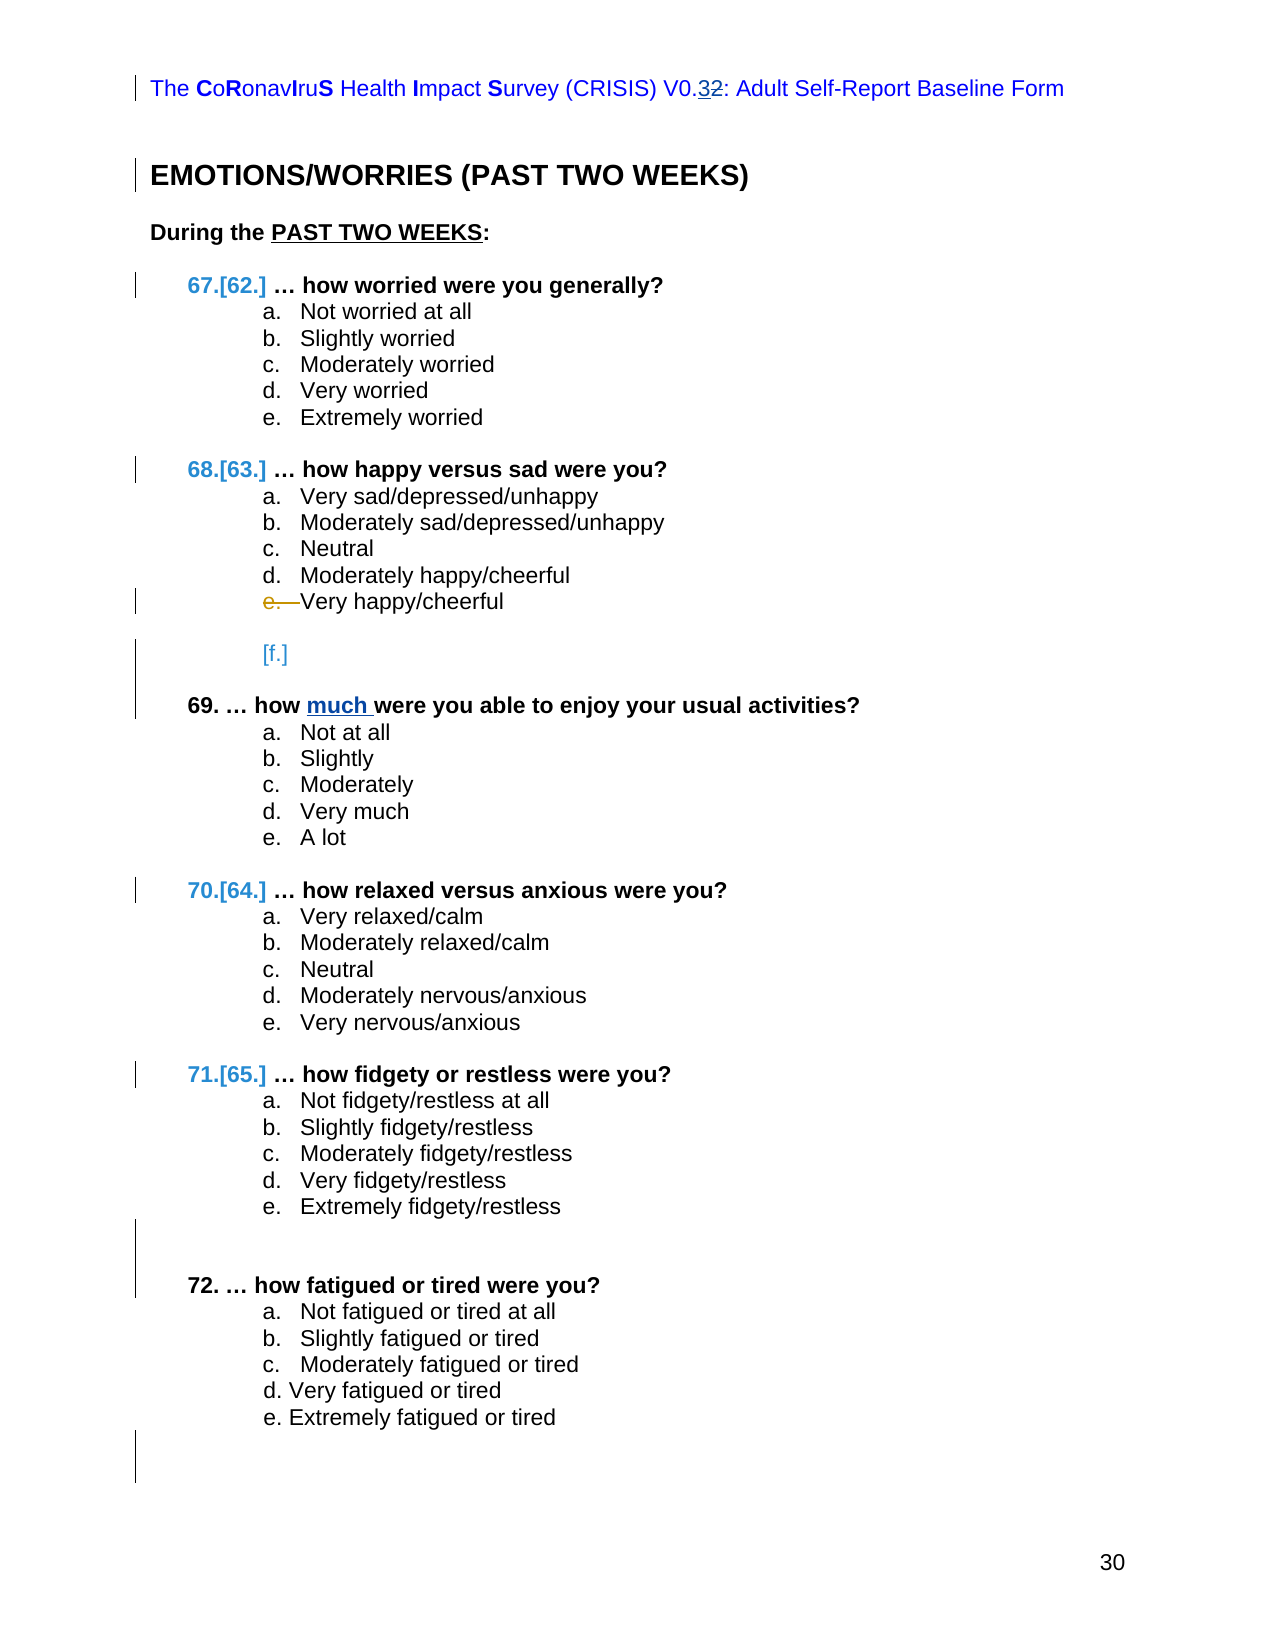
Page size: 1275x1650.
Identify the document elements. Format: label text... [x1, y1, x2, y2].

list Very sad/depressed/unhappy [262, 483, 1125, 509]
list Neutral [262, 956, 1125, 982]
list Very worried [262, 377, 1125, 404]
list Not fidgety/restless at all [262, 1087, 1125, 1114]
list Moderately sad/depressed/unhappy [262, 509, 1125, 535]
text During the PAST TWO WEEKS: [150, 219, 1125, 246]
list Moderately [262, 771, 1125, 798]
list Slightly fidgety/restless [262, 1114, 1125, 1140]
list Moderately relaxed/calm [262, 929, 1125, 956]
list Neutral [262, 535, 1125, 562]
list Moderately happy/cheerful [262, 562, 1125, 588]
list Extremely fidgety/restless [262, 1193, 1125, 1219]
list Very fidgety/restless [262, 1167, 1125, 1193]
list … how relaxed versus anxious were you? [187, 877, 1125, 903]
list Moderately fatigued or tired [262, 1351, 1125, 1377]
list Slightly [262, 745, 1125, 771]
list Not at all [262, 718, 1125, 745]
list … how worried were you generally? [187, 272, 1125, 298]
list … how fidgety or restless were you? [187, 1061, 1125, 1087]
text e. Extremely fatigued or tired [225, 1404, 1125, 1430]
list Moderately fidgety/restless [262, 1140, 1125, 1167]
list Moderately worried [262, 351, 1125, 377]
list Very relaxed/calm [262, 903, 1125, 929]
list … how happy versus sad were you? [187, 456, 1125, 483]
subtitle EMOTIONS/WORRIES (PAST TWO WEEKS) [150, 158, 1125, 192]
text d. Very fatigued or tired [225, 1377, 1125, 1404]
list Very happy/cheerful [262, 588, 1125, 614]
list Very much [262, 798, 1125, 824]
list A lot [262, 824, 1125, 850]
list Slightly worried [262, 324, 1125, 351]
list Very nervous/anxious [262, 1008, 1125, 1035]
list Not fatigued or tired at all [262, 1298, 1125, 1325]
list Not worried at all [262, 298, 1125, 324]
list Extremely worried [262, 404, 1125, 430]
list Slightly fatigued or tired [262, 1325, 1125, 1351]
list … how were you able to enjoy your usual activities? [187, 692, 1125, 718]
list Moderately nervous/anxious [262, 982, 1125, 1008]
list … how fatigued or tired were you? [187, 1272, 1125, 1298]
